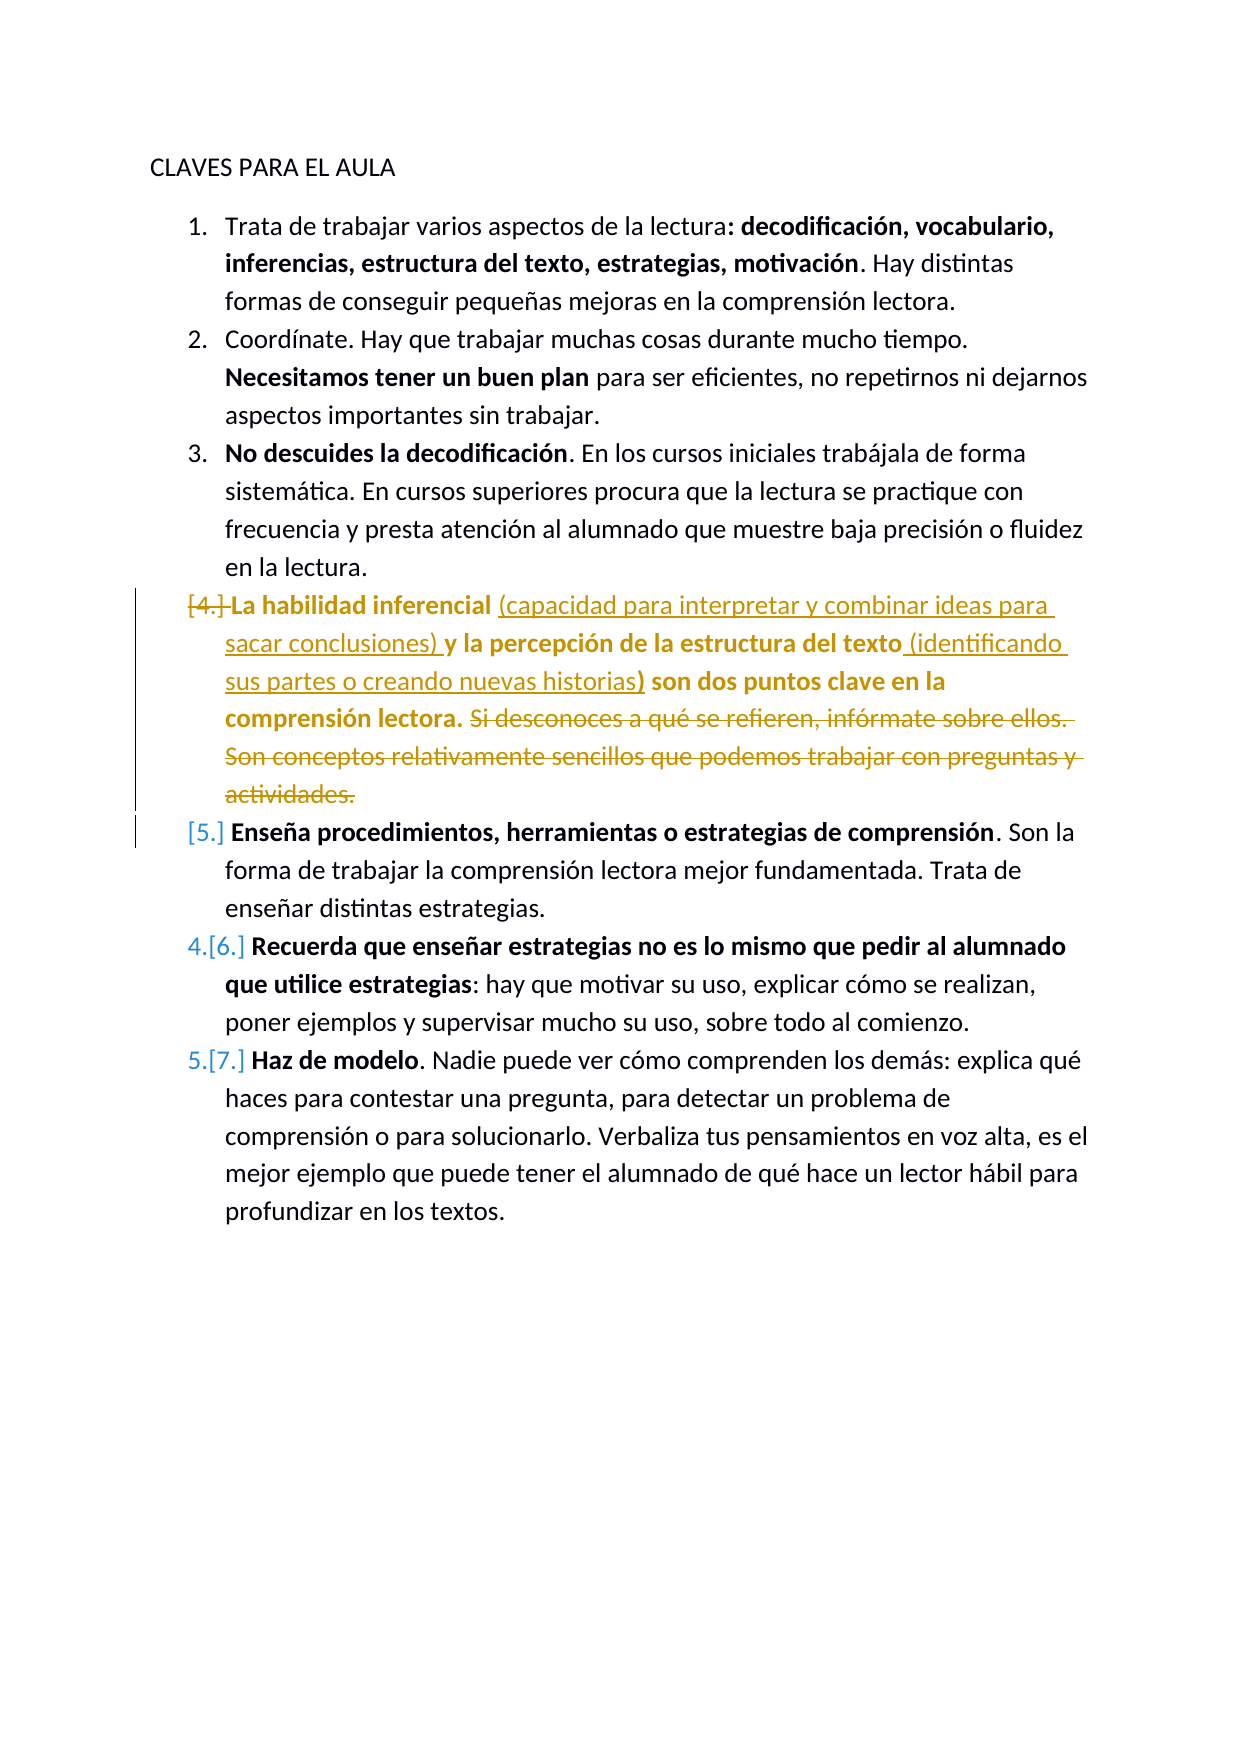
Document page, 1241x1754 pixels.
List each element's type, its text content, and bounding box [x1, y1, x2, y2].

text CLAVES PARA EL AULA [150, 150, 1090, 183]
list No descuides la decodificación. En los cursos iniciales trabájala de forma sistemática. En cursos superiores procura que la lectura se practique con frecuencia y presta atención al alumnado que muestre baja precisión o fluidez en la lectura. [187, 436, 1090, 583]
list Trata de trabajar varios aspectos de la lectura: decodificación, vocabulario, inferencias, estructura del texto, estrategias, motivación. Hay distintas formas de conseguir pequeñas mejoras en la comprensión lectora. [187, 209, 1090, 318]
list Haz de modelo. Nadie puede ver cómo comprenden los demás: explica qué haces para contestar una pregunta, para detectar un problema de comprensión o para solucionarlo. Verbaliza tus pensamientos en voz alta, es el mejor ejemplo que puede tener el alumnado de qué hace un lector hábil para profundizar en los textos. [187, 1043, 1090, 1228]
list Enseña procedimientos, herramientas o estrategias de comprensión. Son la forma de trabajar la comprensión lectora mejor fundamentada. Trata de enseñar distintas estrategias. [187, 815, 1090, 924]
list Recuerda que enseñar estrategias no es lo mismo que pedir al alumnado que utilice estrategias: hay que motivar su uso, explicar cómo se realizan, poner ejemplos y supervisar mucho su uso, sobre todo al comienzo. [187, 929, 1090, 1038]
list Coordínate. Hay que trabajar muchas cosas durante mucho tiempo. Necesitamos tener un buen plan para ser eficientes, no repetirnos ni dejarnos aspectos importantes sin trabajar. [187, 322, 1090, 431]
list La habilidad inferencial y la percepción de la estructura del texto son dos puntos clave en la comprensión lectora. [187, 588, 1090, 811]
